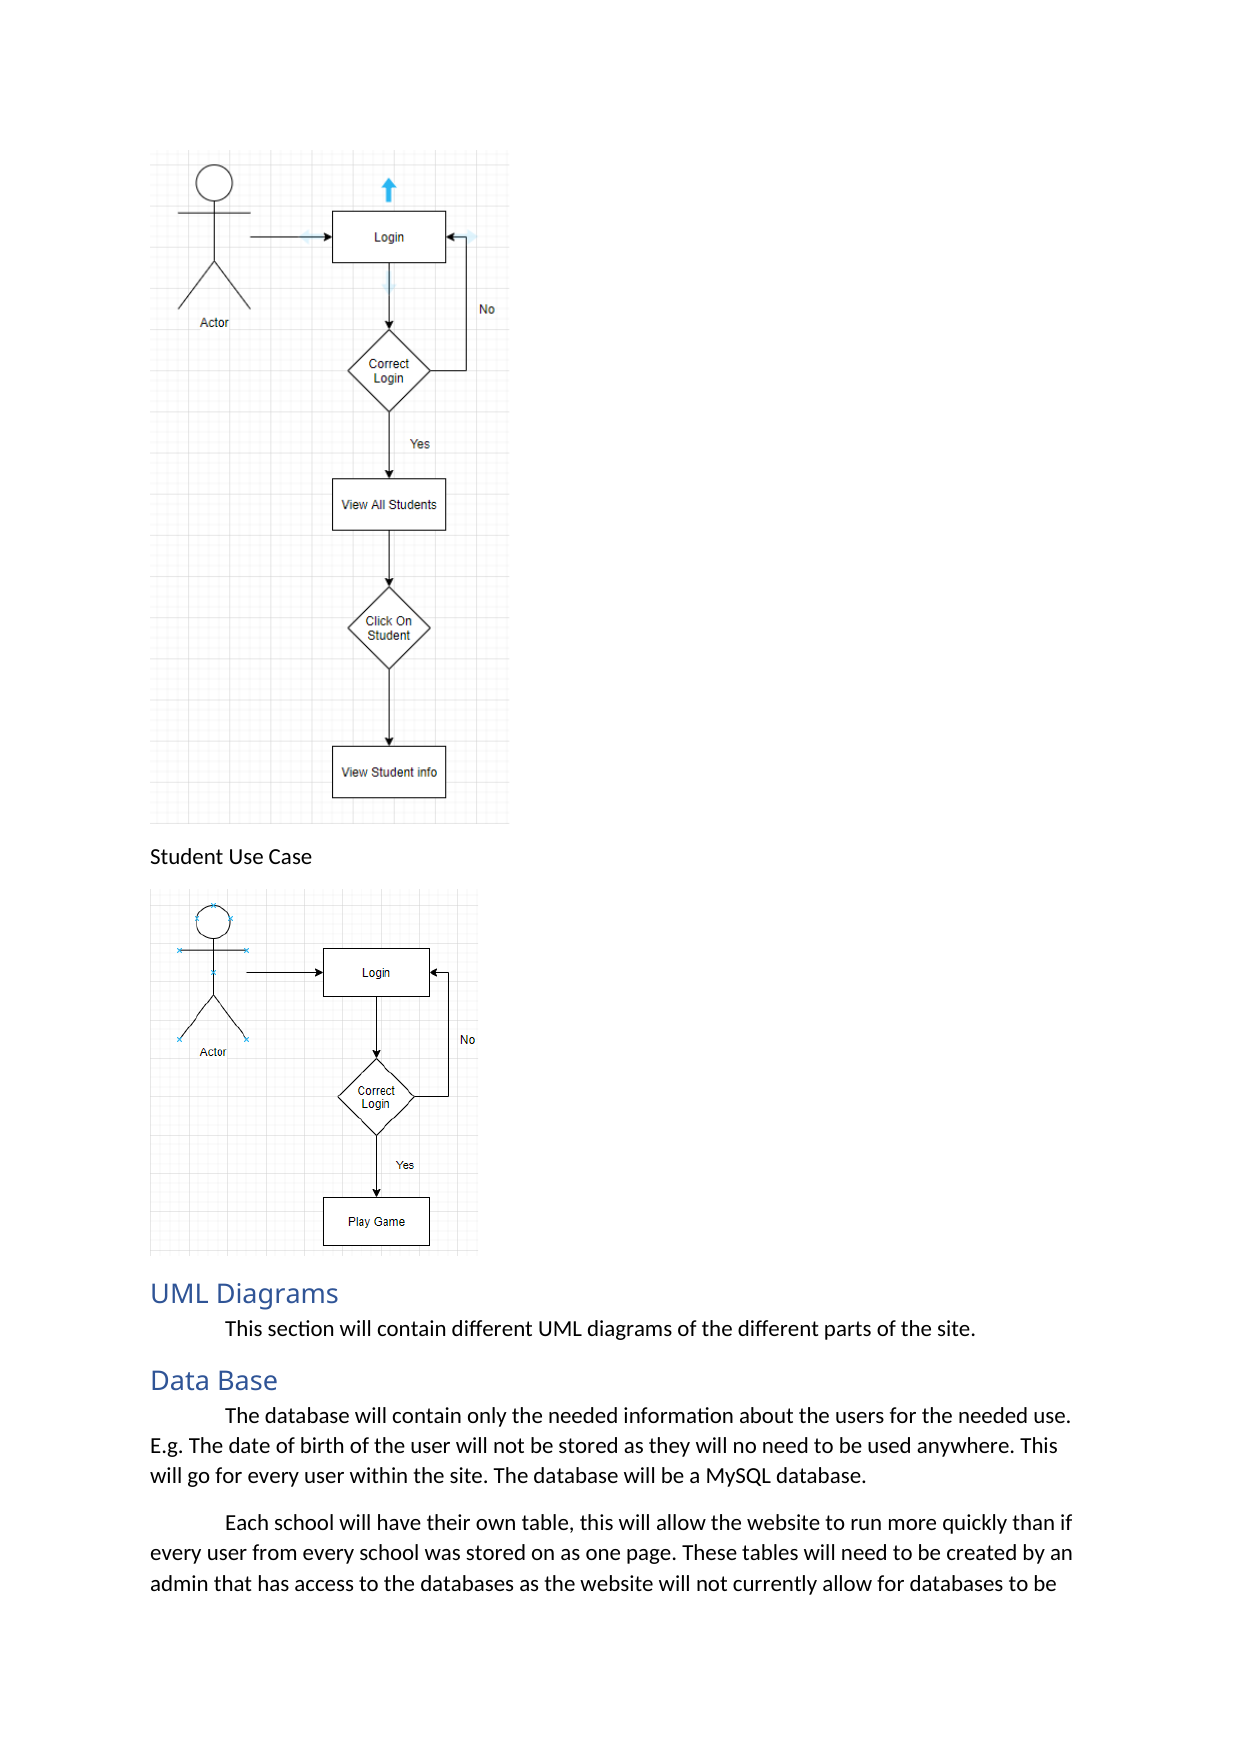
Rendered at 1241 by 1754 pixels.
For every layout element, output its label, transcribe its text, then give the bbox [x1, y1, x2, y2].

subtitle UML Diagrams [150, 1274, 1090, 1311]
text This section will contain different UML diagrams of the different parts of the site. [150, 1314, 1090, 1342]
picture [150, 889, 479, 1256]
subtitle Data Base [150, 1361, 1090, 1398]
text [150, 1508, 1090, 1597]
text The database will contain only the needed information about the users for the needed use. E.g. The date of birth of the user will not be stored as they will no need to be used anywhere. This will go for every user within the site. The database will be a MySQL database. [150, 1401, 1090, 1489]
picture [150, 150, 510, 824]
text Student Use Case [150, 842, 1090, 870]
